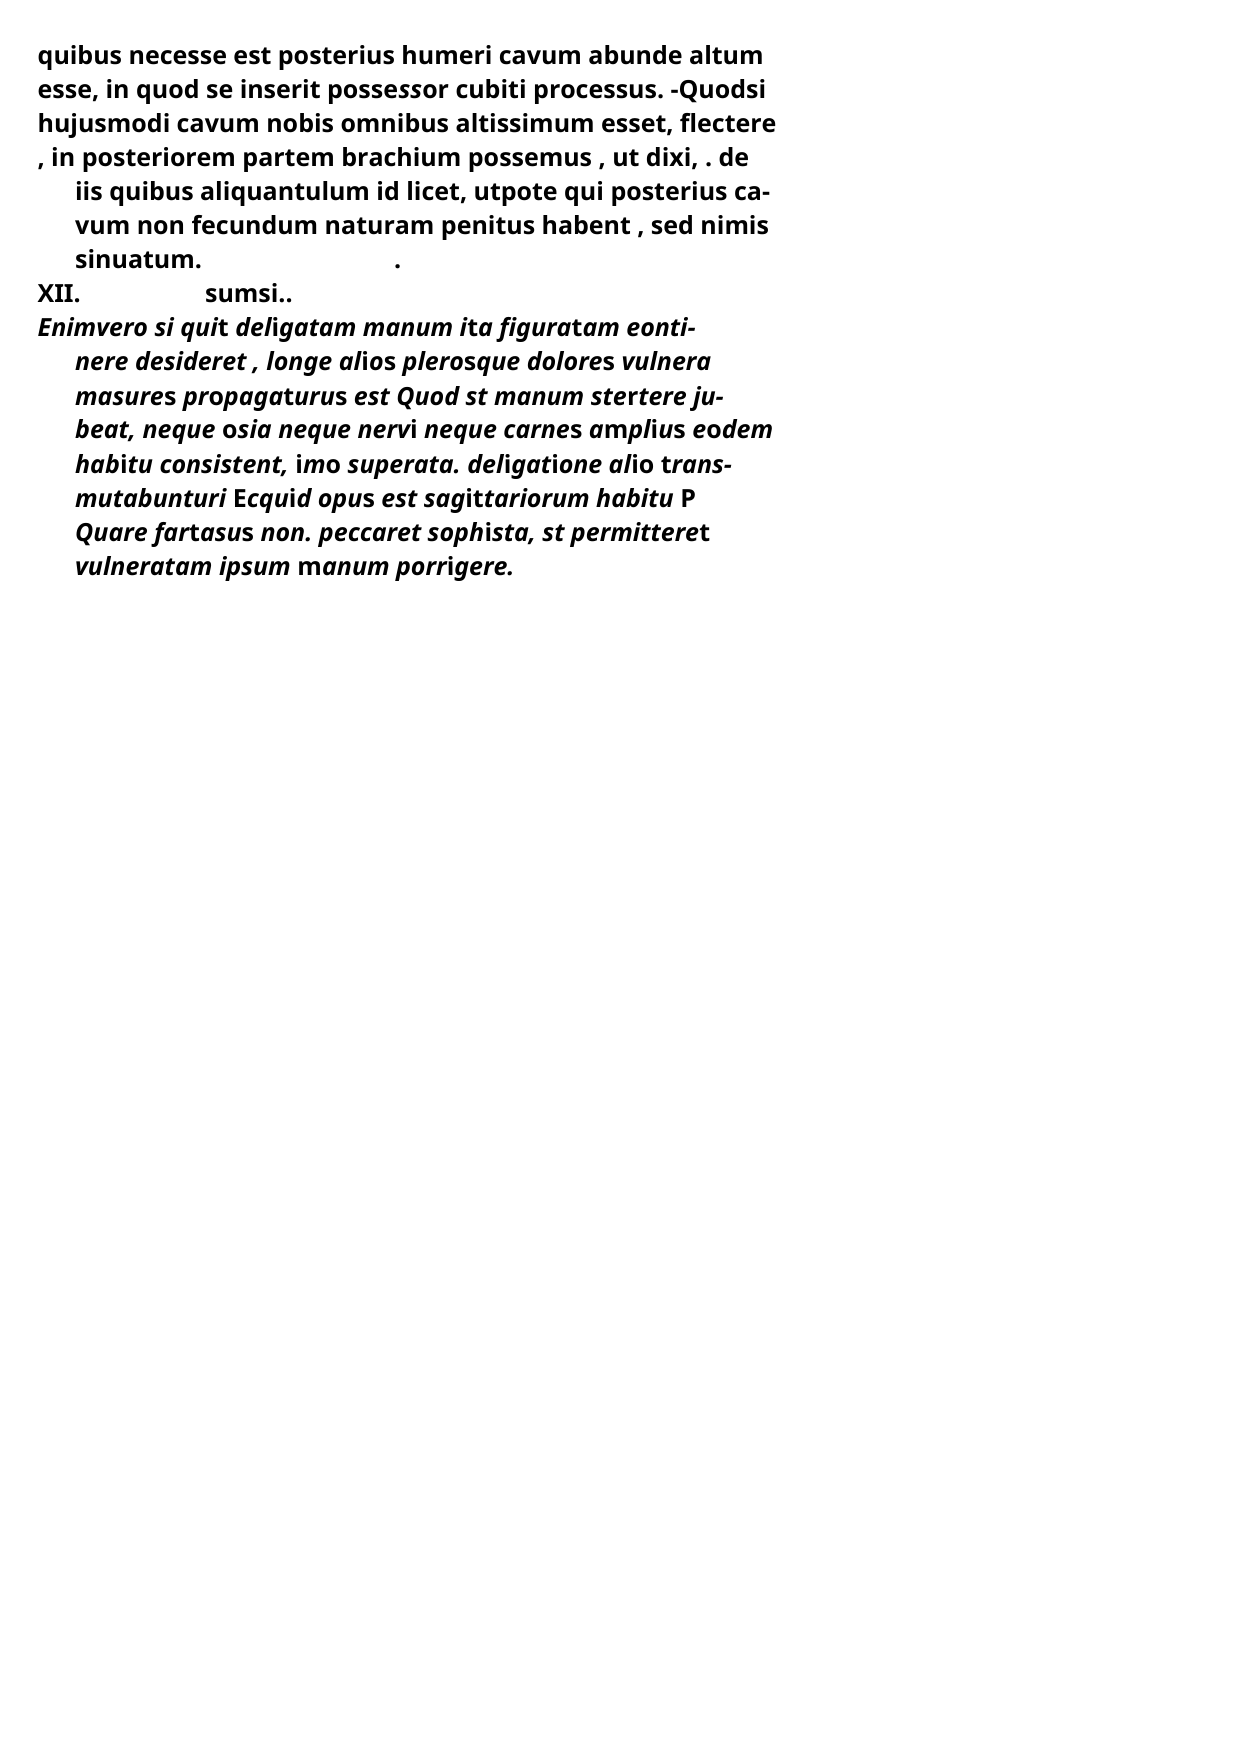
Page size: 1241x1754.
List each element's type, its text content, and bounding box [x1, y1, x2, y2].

text Enimvero si quit deligatam manum ita figuratam eonti- nere desideret , longe alios plerosque dolores vulnera masures propagaturus est Quod st manum stertere ju- beat, neque osia neque nervi neque carnes amplius eodem habitu consistent, imo superata. deligatione alio trans- mutabunturi Ecquid opus est sagittariorum habitu P Quare fartasus non. peccaret sophista, st permitteret vulneratam ipsum manum porrigere. [37, 310, 1203, 582]
text quibus necesse est posterius humeri cavum abunde altum esse, in quod se inserit possessor cubiti processus. -Quodsi hujusmodi cavum nobis omnibus altissimum esset, flectere [37, 37, 1203, 140]
text XII. sumsi.. [37, 276, 1203, 310]
text , in posteriorem partem brachium possemus , ut dixi, . de iis quibus aliquantulum id licet, utpote qui posterius ca- vum non fecundum naturam penitus habent , sed nimis sinuatum. . [37, 140, 1203, 276]
